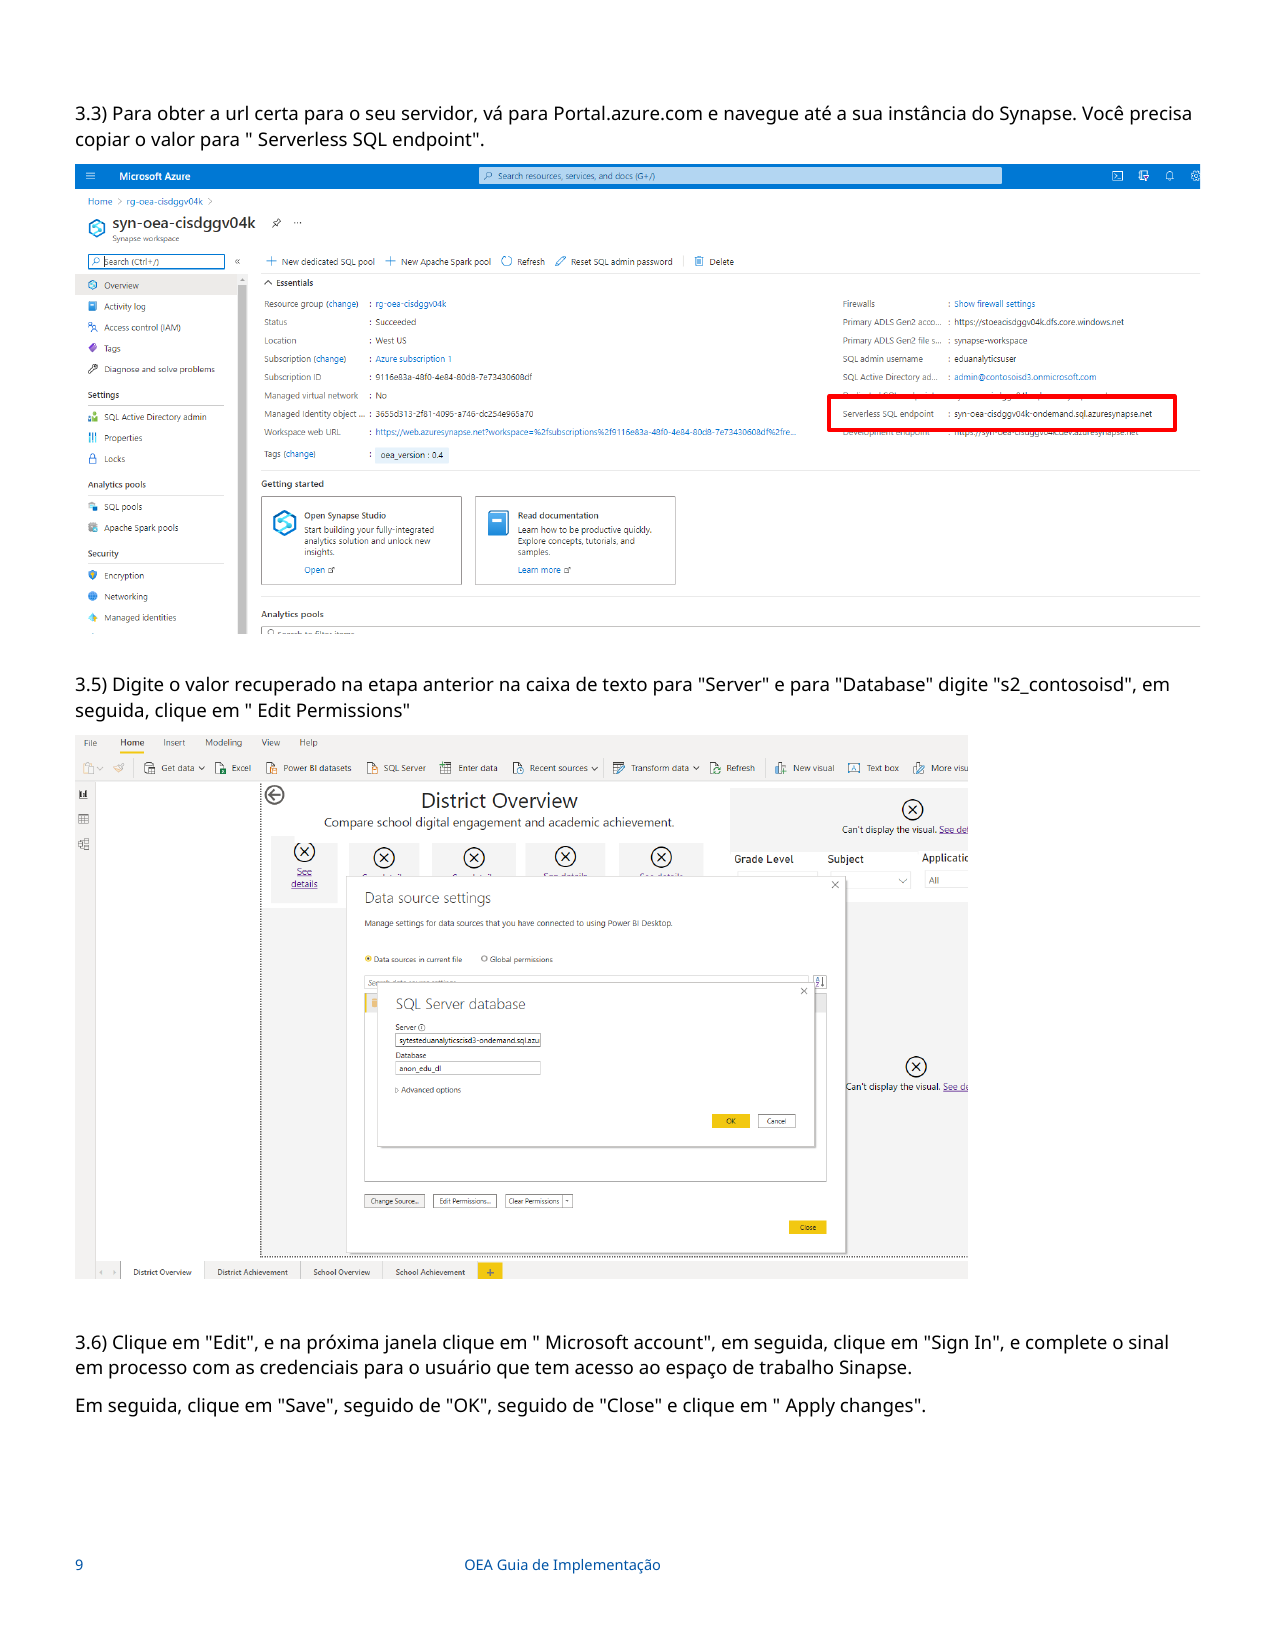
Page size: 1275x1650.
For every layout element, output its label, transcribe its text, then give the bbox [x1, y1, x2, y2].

text 3.6) Clique em "Edit", e na próxima janela clique em " Microsoft account", em seguida, clique em "Sign In", e complete o sinal em processo com as credenciais para o usuário que tem acesso ao espaço de trabalho Sinapse. [75, 1329, 1200, 1380]
picture [75, 735, 968, 1279]
text Em seguida, clique em "Save", seguido de "OK", seguido de "Close" e clique em " Apply changes". [75, 1393, 1200, 1418]
picture [75, 164, 1200, 634]
text 3.5) Digite o valor recuperado na etapa anterior na caixa de texto para "Server" e para "Database" digite "s2_contosoisd", em seguida, clique em " Edit Permissions" [75, 672, 1200, 723]
text 3.3) Para obter a url certa para o seu servidor, vá para Portal.azure.com e navegue até a sua instância do Synapse. Você precisa copiar o valor para " Serverless SQL endpoint". [75, 101, 1200, 152]
